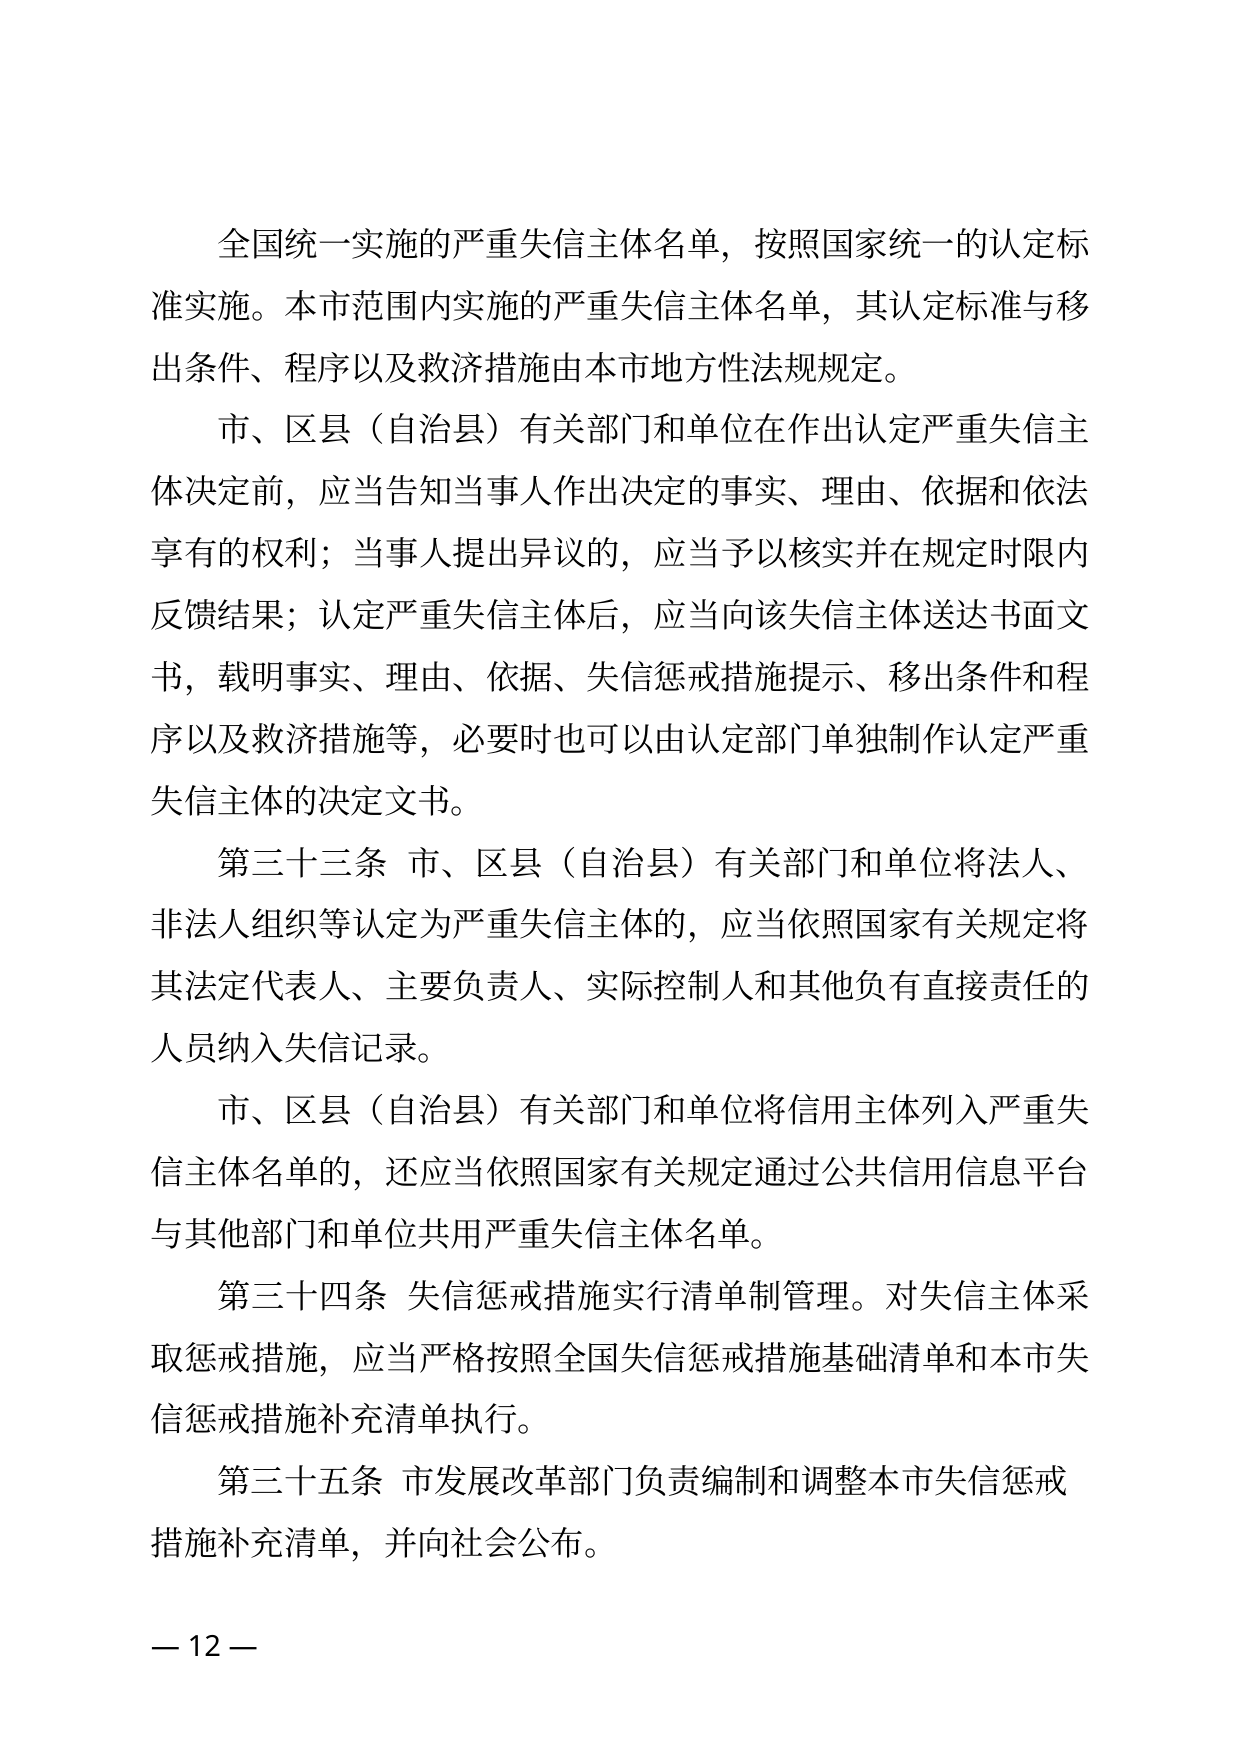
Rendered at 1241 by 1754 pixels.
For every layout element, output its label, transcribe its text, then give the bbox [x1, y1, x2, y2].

text 全国统一实施的严重失信主体名单，按照国家统一的认定标准实施。本市范围内实施的严重失信主体名单，其认定标准与移出条件、程序以及救济措施由本市地方性法规规定。 [151, 207, 1089, 392]
text 第三十四条 失信惩戒措施实行清单制管理。对失信主体采取惩戒措施，应当严格按照全国失信惩戒措施基础清单和本市失信惩戒措施补充清单执行。 [151, 1258, 1089, 1444]
text 市、区县（自治县）有关部门和单位将信用主体列入严重失信主体名单的，还应当依照国家有关规定通过公共信用信息平台与其他部门和单位共用严重失信主体名单。 [151, 1073, 1089, 1258]
text 第三十三条 市、区县（自治县）有关部门和单位将法人、非法人组织等认定为严重失信主体的，应当依照国家有关规定将其法定代表人、主要负责人、实际控制人和其他负有直接责任的人员纳入失信记录。 [151, 825, 1089, 1073]
text 市、区县（自治县）有关部门和单位在作出认定严重失信主体决定前，应当告知当事人作出决定的事实、理由、依据和依法享有的权利；当事人提出异议的，应当予以核实并在规定时限内反馈结果；认定严重失信主体后，应当向该失信主体送达书面文书，载明事实、理由、依据、失信惩戒措施提示、移出条件和程序以及救济措施等，必要时也可以由认定部门单独制作认定严重失信主体的决定文书。 [151, 392, 1089, 825]
text 第三十五条 市发展改革部门负责编制和调整本市失信惩戒措施补充清单，并向社会公布。 [151, 1444, 1089, 1568]
